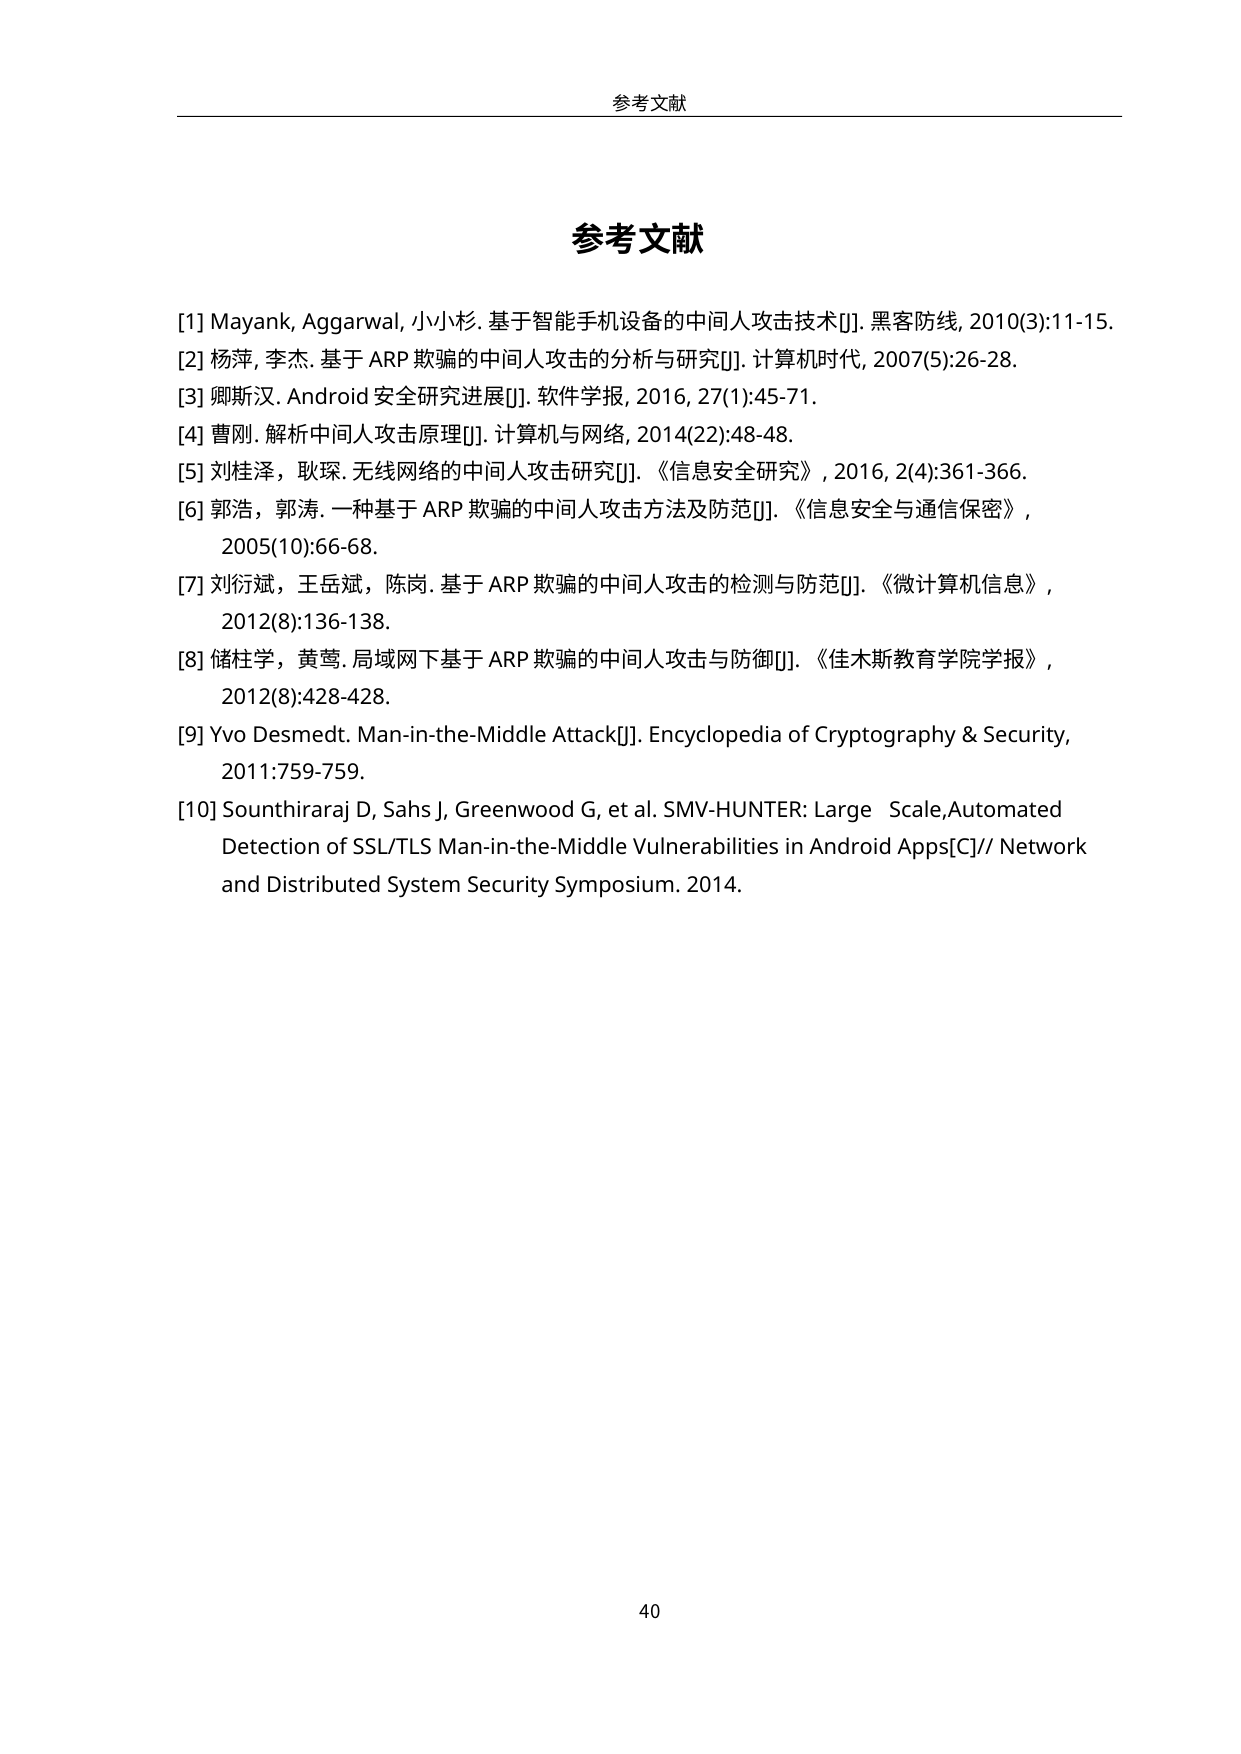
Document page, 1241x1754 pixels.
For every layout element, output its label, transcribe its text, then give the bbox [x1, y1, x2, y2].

text [6] 郭浩，郭涛. 一种基于ARP欺骗的中间人攻击方法及防范[J]. 《信息安全与通信保密》, 2005(10):66-68. [177, 486, 1122, 561]
text 参考文献 [527, 213, 1122, 261]
text [2] 杨萍, 李杰. 基于ARP欺骗的中间人攻击的分析与研究[J]. 计算机时代, 2007(5):26-28. [177, 336, 1122, 374]
text [5] 刘桂泽，耿琛. 无线网络的中间人攻击研究[J]. 《信息安全研究》, 2016, 2(4):361-366. [177, 449, 1122, 486]
text [3] 卿斯汉. Android安全研究进展[J]. 软件学报, 2016, 27(1):45-71. [177, 374, 1122, 411]
text [7] 刘衍斌，王岳斌，陈岗. 基于ARP欺骗的中间人攻击的检测与防范[J]. 《微计算机信息》, 2012(8):136-138. [177, 561, 1122, 636]
text [1] Mayank, Aggarwal, 小小杉. 基于智能手机设备的中间人攻击技术[J]. 黑客防线, 2010(3):11-15. [177, 299, 1122, 336]
text [8] 储柱学，黄莺. 局域网下基于ARP欺骗的中间人攻击与防御[J]. 《佳木斯教育学院学报》, 2012(8):428-428. [177, 636, 1122, 711]
text [4] 曹刚. 解析中间人攻击原理[J]. 计算机与网络, 2014(22):48-48. [177, 411, 1122, 449]
text [9] Yvo Desmedt. Man-in-the-Middle Attack[J]. Encyclopedia of Cryptography & Security, 2011:759-759. [177, 711, 1122, 786]
text [10] Sounthiraraj D, Sahs J, Greenwood G, et al. SMV-HUNTER: Large Scale,Automated Detection of SSL/TLS Man-in-the-Middle Vulnerabilities in Android Apps[C]// Network and Distributed System Security Symposium. 2014. [177, 786, 1122, 899]
